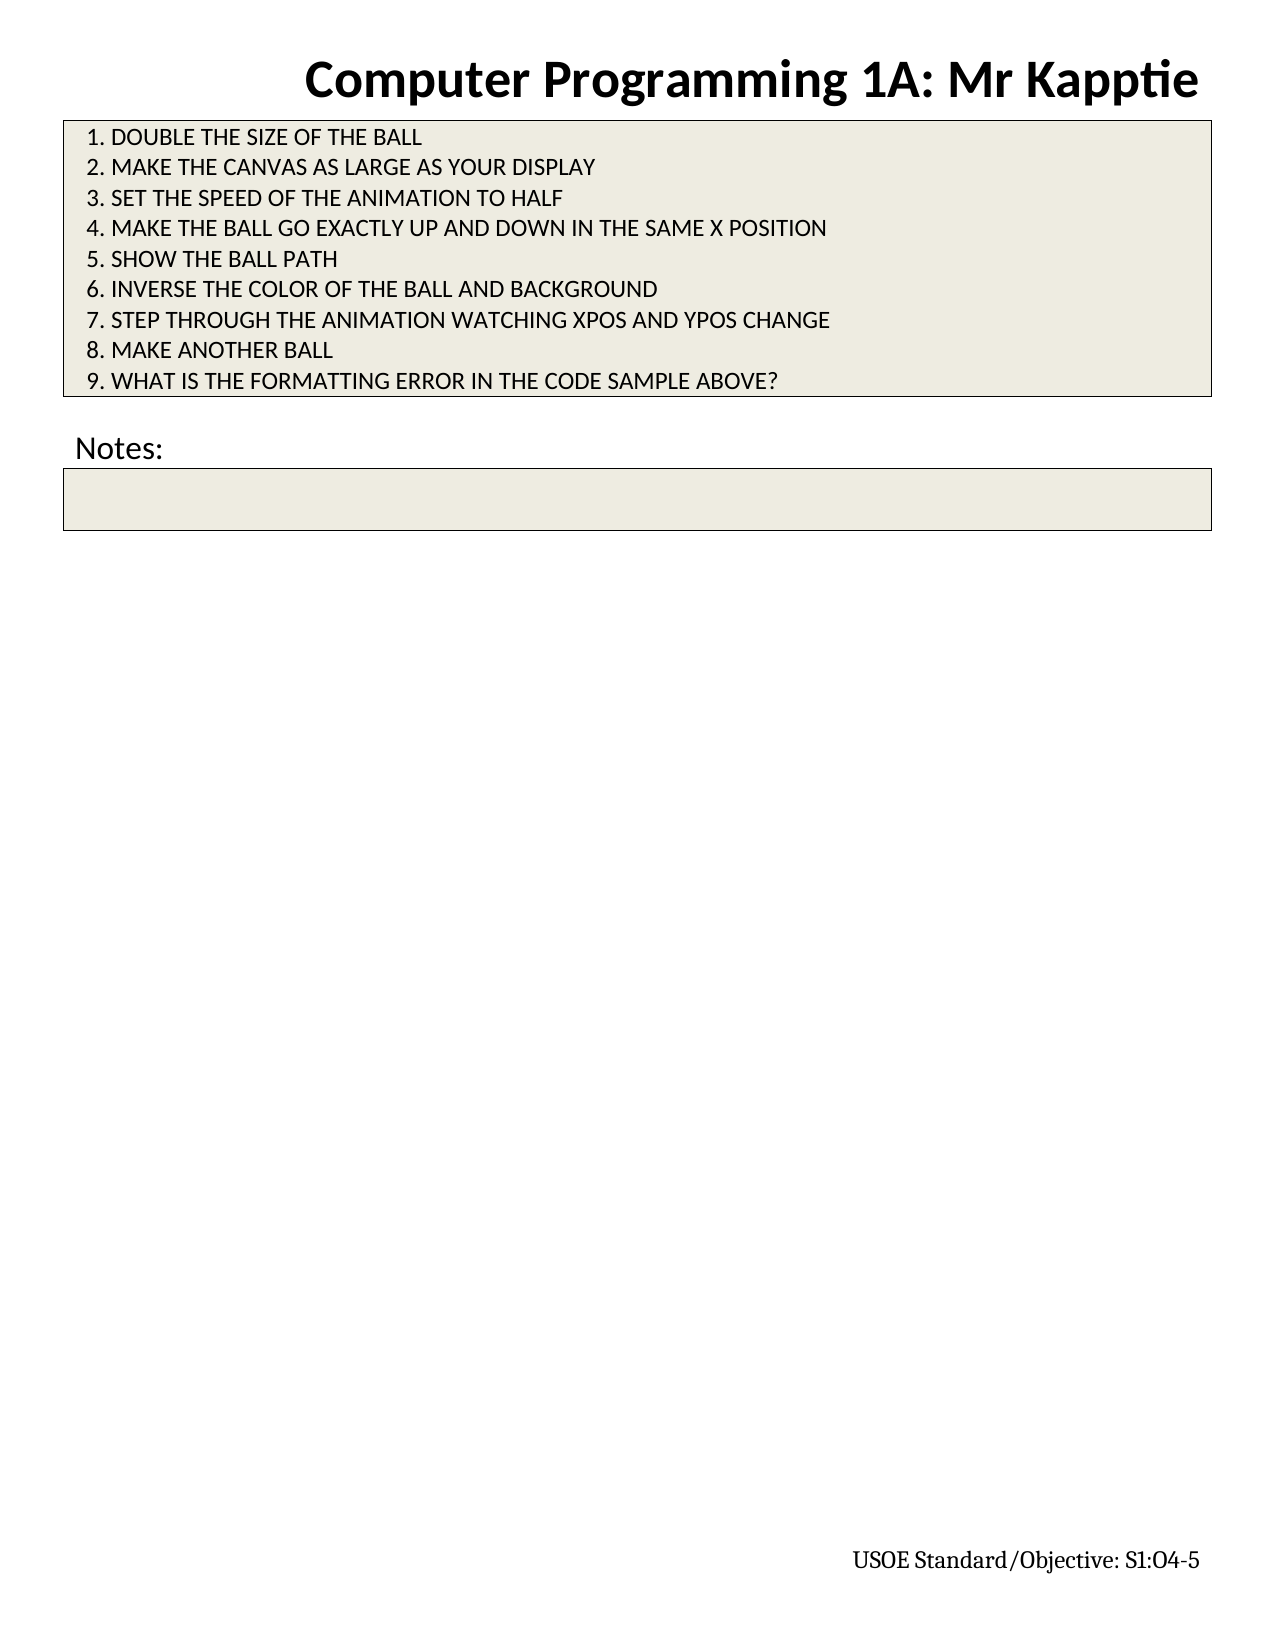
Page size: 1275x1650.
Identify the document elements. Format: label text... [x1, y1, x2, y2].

table_header [64, 469, 1211, 530]
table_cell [64, 121, 1211, 396]
text Notes: [75, 427, 1200, 468]
